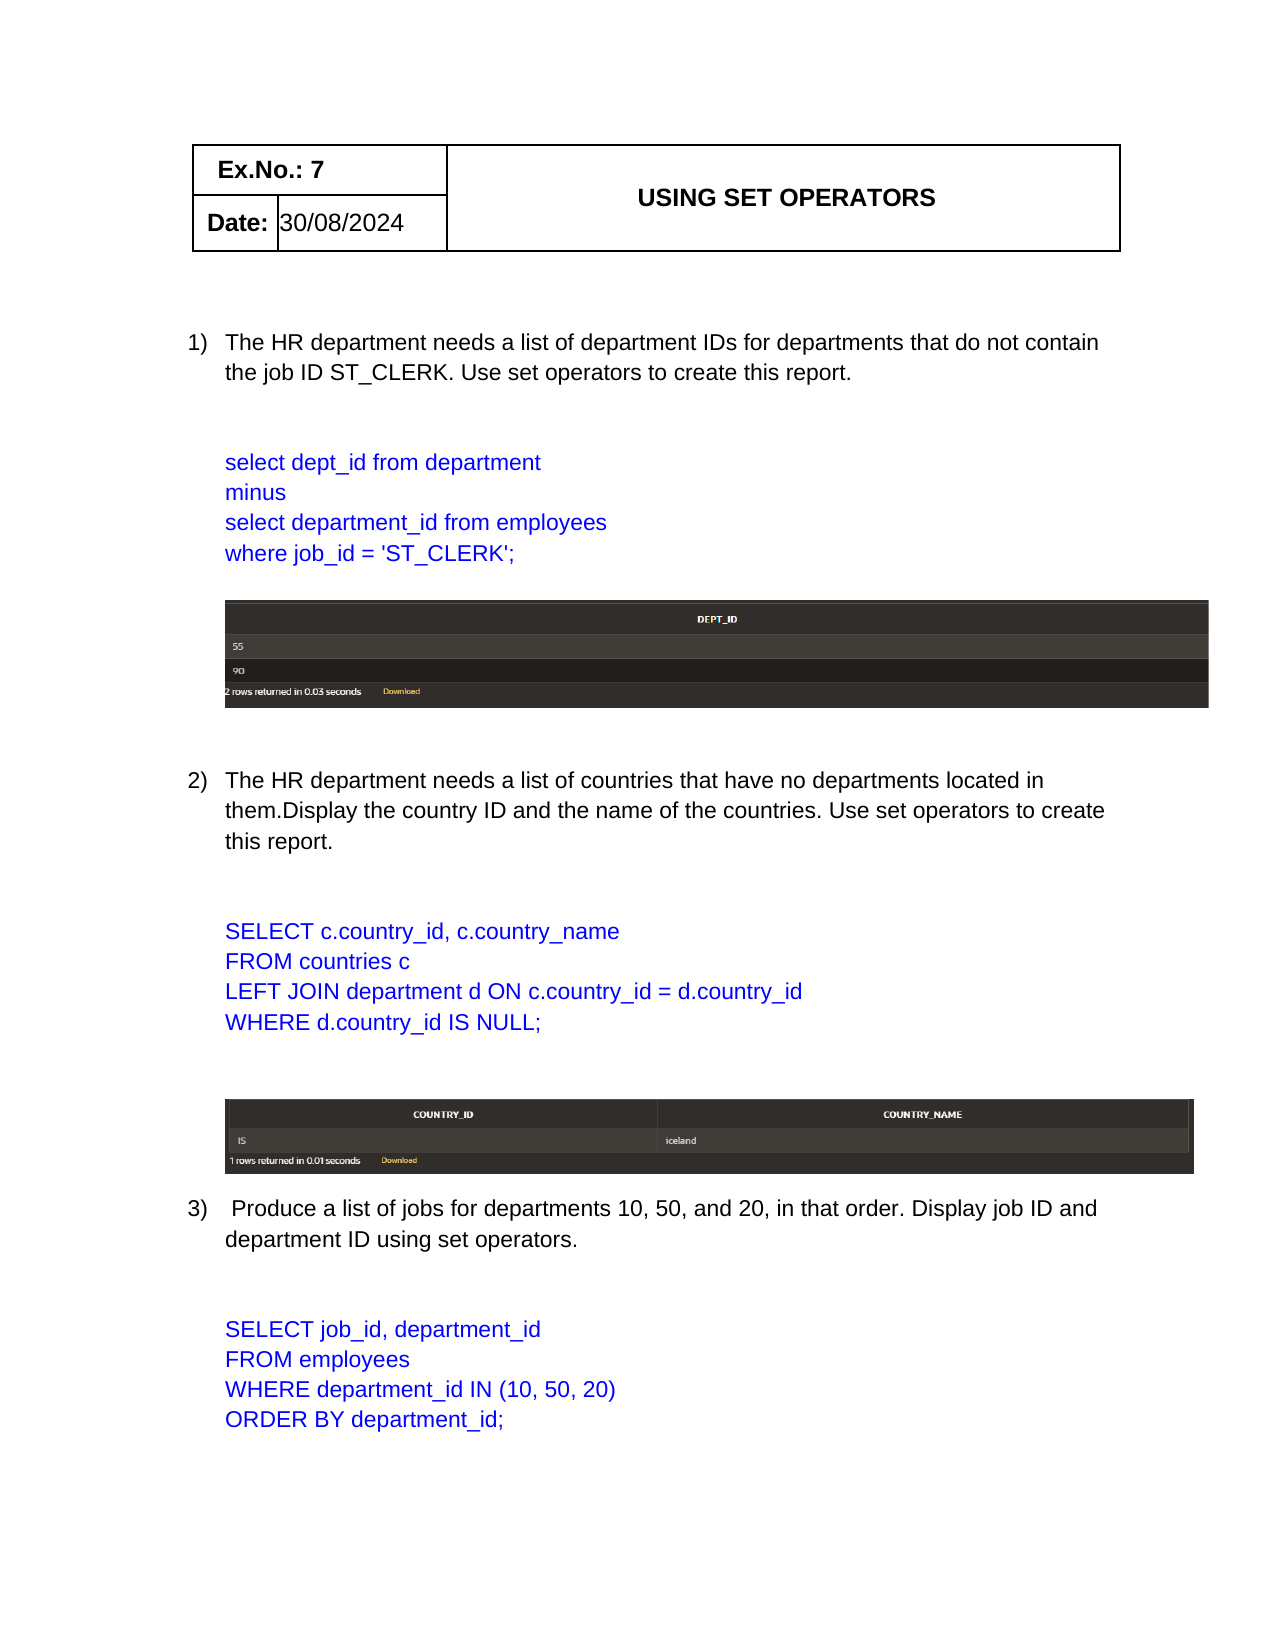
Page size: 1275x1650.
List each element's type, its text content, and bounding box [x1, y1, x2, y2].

list The HR department needs a list of countries that have no departments located in them.Display the country ID and the name of the countries. Use set operators to create this report. [187, 767, 1105, 854]
table_header USING SET OPERATORS [448, 146, 1119, 250]
text LEFT JOIN department d ON c.country_id = d.country_id WHERE d.country_id IS NULL; [225, 978, 847, 1035]
text select department_id from employees where job_id = 'ST_CLERK'; [225, 509, 609, 566]
table_cell 30/08/2024 [279, 196, 446, 250]
text select dept_id from department minus [225, 449, 543, 506]
text WHERE department_id IN (10, 50, 20) ORDER BY department_id; [225, 1376, 618, 1433]
table_header Ex.No.: 7 [194, 146, 446, 194]
list Produce a list of jobs for departments 10, 50, and 20, in that order. Display job ID and department ID using set operators. [187, 1195, 1098, 1252]
picture [225, 600, 1209, 708]
list The HR department needs a list of department IDs for departments that do not contain the job ID ST_CLERK. Use set operators to create this report. [187, 328, 1099, 385]
text SELECT c.country_id, c.country_name FROM countries c [225, 918, 622, 974]
text SELECT job_id, department_id FROM employees [225, 1316, 543, 1372]
picture [225, 1099, 1194, 1174]
table_cell Date: [194, 196, 277, 250]
